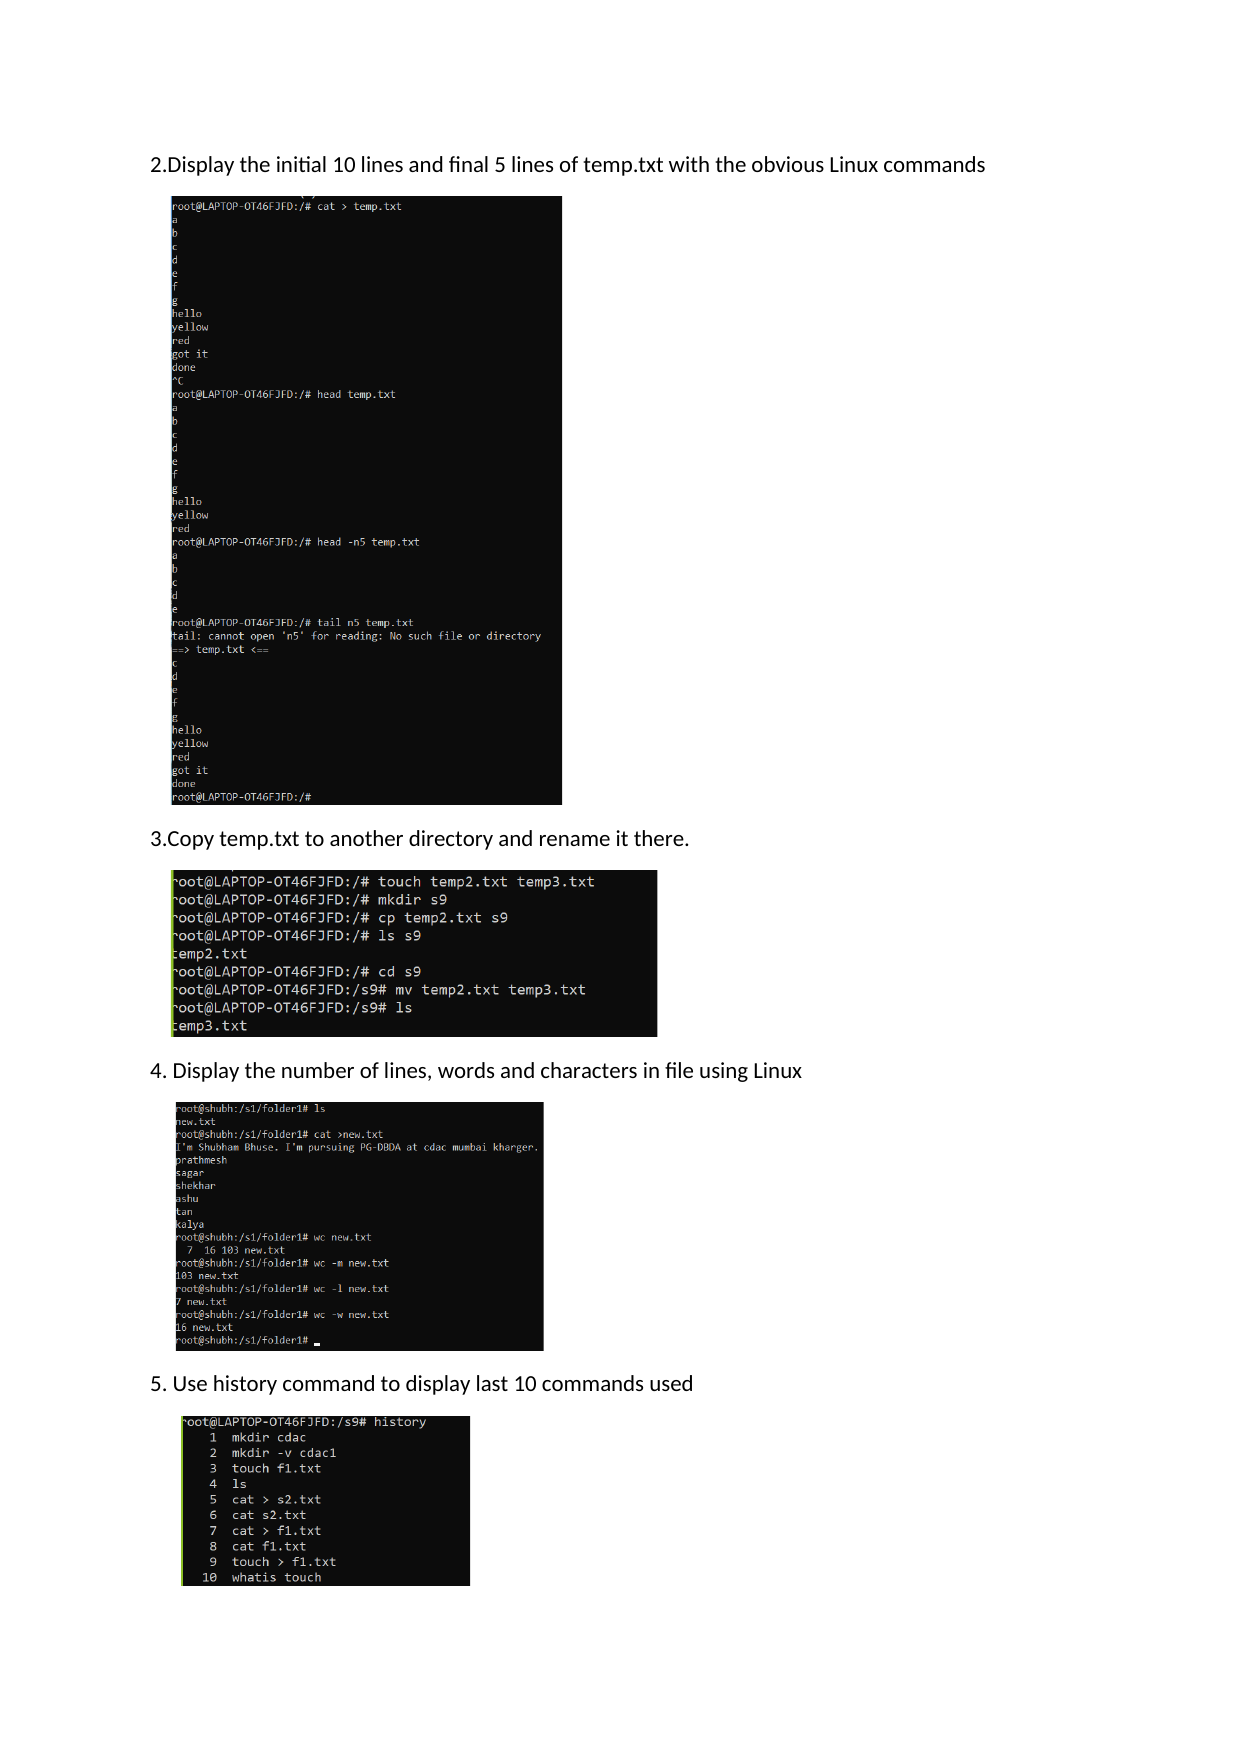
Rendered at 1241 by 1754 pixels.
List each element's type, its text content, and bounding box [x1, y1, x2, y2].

text 4. Display the number of lines, words and characters in file using Linux [150, 1056, 1090, 1084]
text 3.Copy temp.txt to another directory and rename it there. [150, 824, 1090, 852]
picture [175, 1102, 544, 1351]
text 5. Use history command to display last 10 commands used [150, 1369, 1090, 1397]
picture [170, 196, 563, 805]
text 2.Display the initial 10 lines and final 5 lines of temp.txt with the obvious Linux commands [150, 150, 1090, 178]
picture [181, 1416, 470, 1586]
picture [170, 870, 658, 1037]
